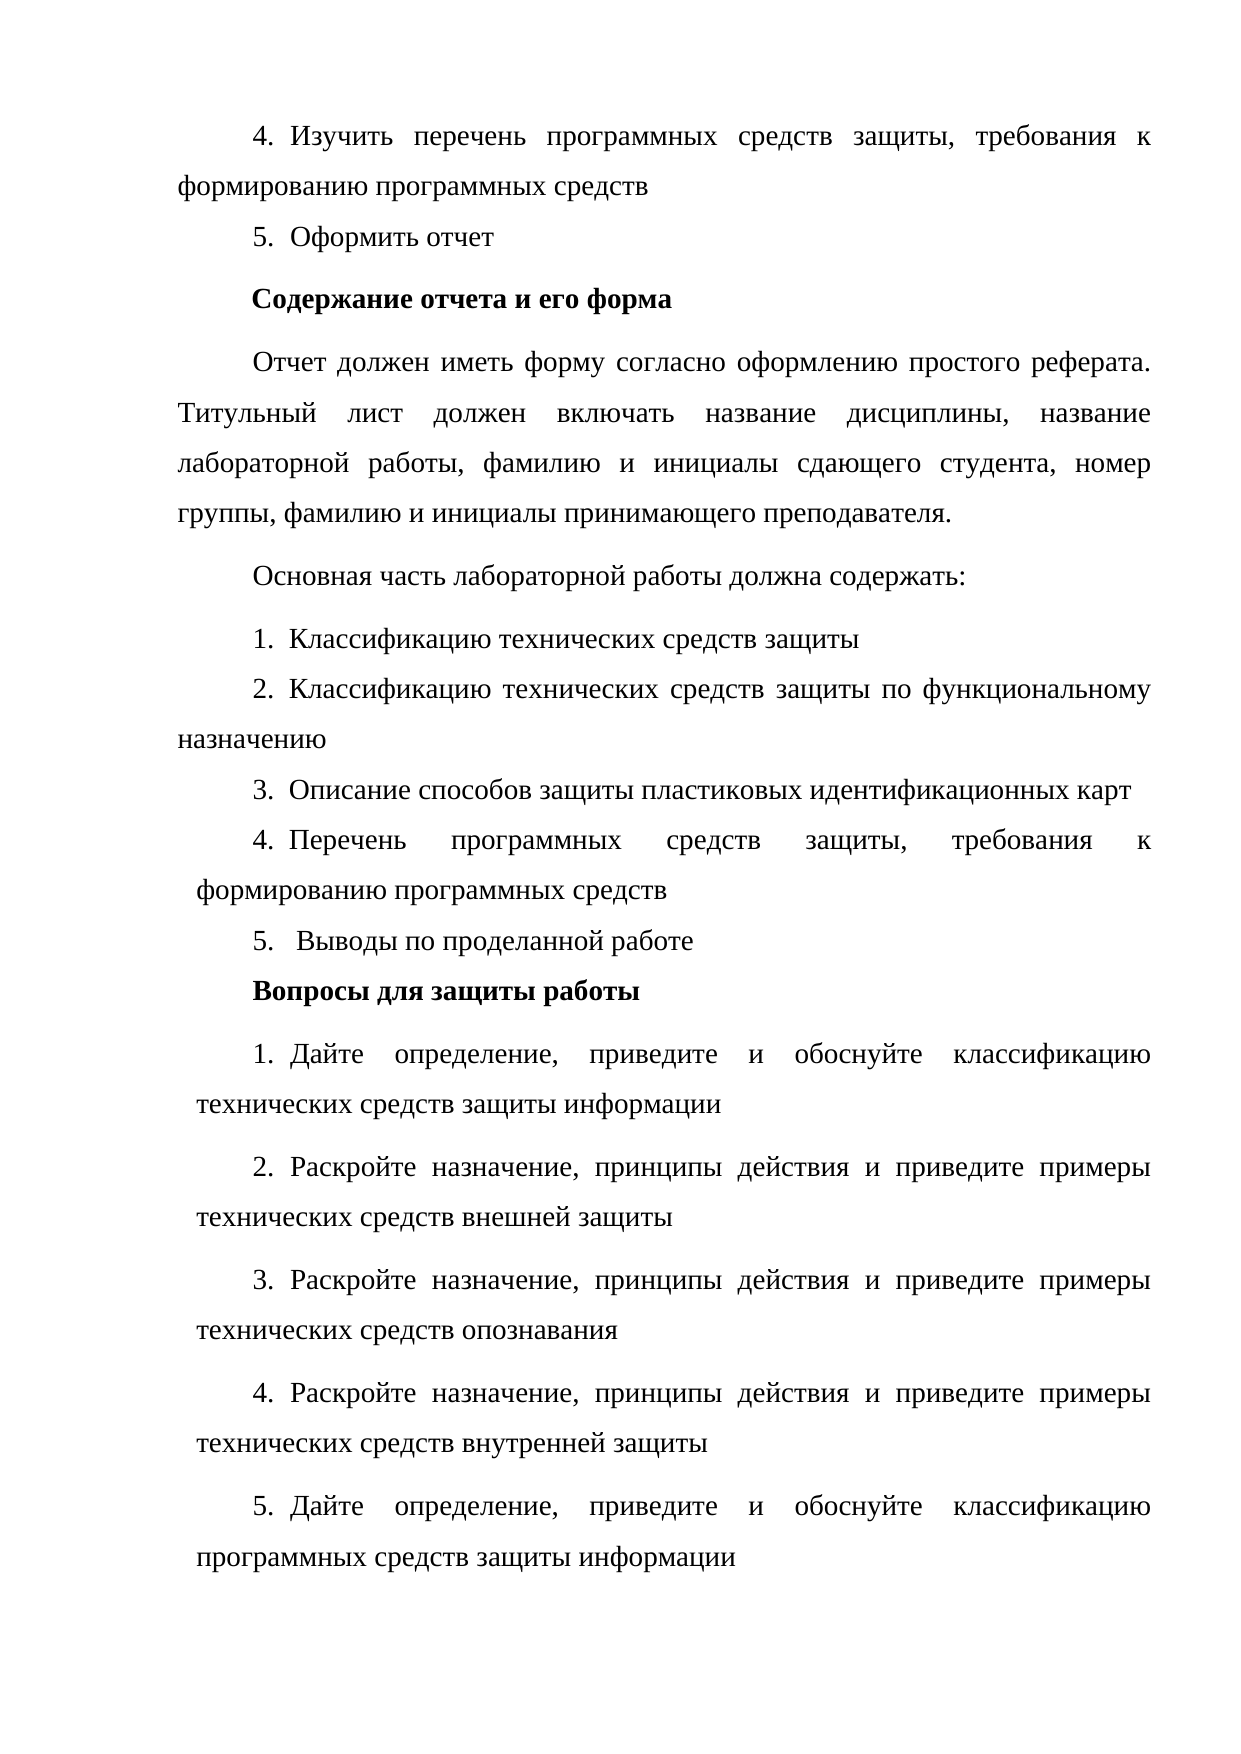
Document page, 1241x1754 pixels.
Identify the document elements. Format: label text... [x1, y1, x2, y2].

list Изучить перечень программных средств защиты, требования к формированию программных средств [177, 118, 1152, 202]
text Основная часть лабораторной работы должна содержать: [207, 558, 1152, 592]
list Оформить отчет [177, 219, 1152, 252]
list Дайте определение, приведите и обоснуйте классификацию технических средств защиты информации [196, 1036, 1152, 1120]
list Перечень программных средств защиты, требования к формированию программных средств [196, 822, 1152, 906]
list Описание способов защиты пластиковых идентификационных карт [196, 772, 1152, 805]
text Отчет должен иметь форму согласно оформлению простого реферата. Титульный лист должен включать название дисциплины, название лабораторной работы, фамилию и инициалы сдающего студента, номер группы, фамилию и инициалы принимающего преподавателя. [177, 344, 1152, 529]
list Раскройте назначение, принципы действия и приведите примеры технических средств внешней защиты [196, 1149, 1152, 1233]
list Дайте определение, приведите и обоснуйте классификацию программных средств защиты информации [196, 1488, 1152, 1572]
list Выводы по проделанной работе [252, 923, 1152, 956]
list Раскройте назначение, принципы действия и приведите примеры технических средств внутренней защиты [196, 1375, 1152, 1459]
list Классификацию технических средств защиты [252, 621, 1152, 654]
list Классификацию технических средств защиты по функциональному назначению [177, 671, 1152, 755]
text Вопросы для защиты работы [207, 973, 1152, 1007]
text Содержание отчета и его форма [207, 282, 1152, 315]
list Раскройте назначение, принципы действия и приведите примеры технических средств опознавания [196, 1262, 1152, 1346]
